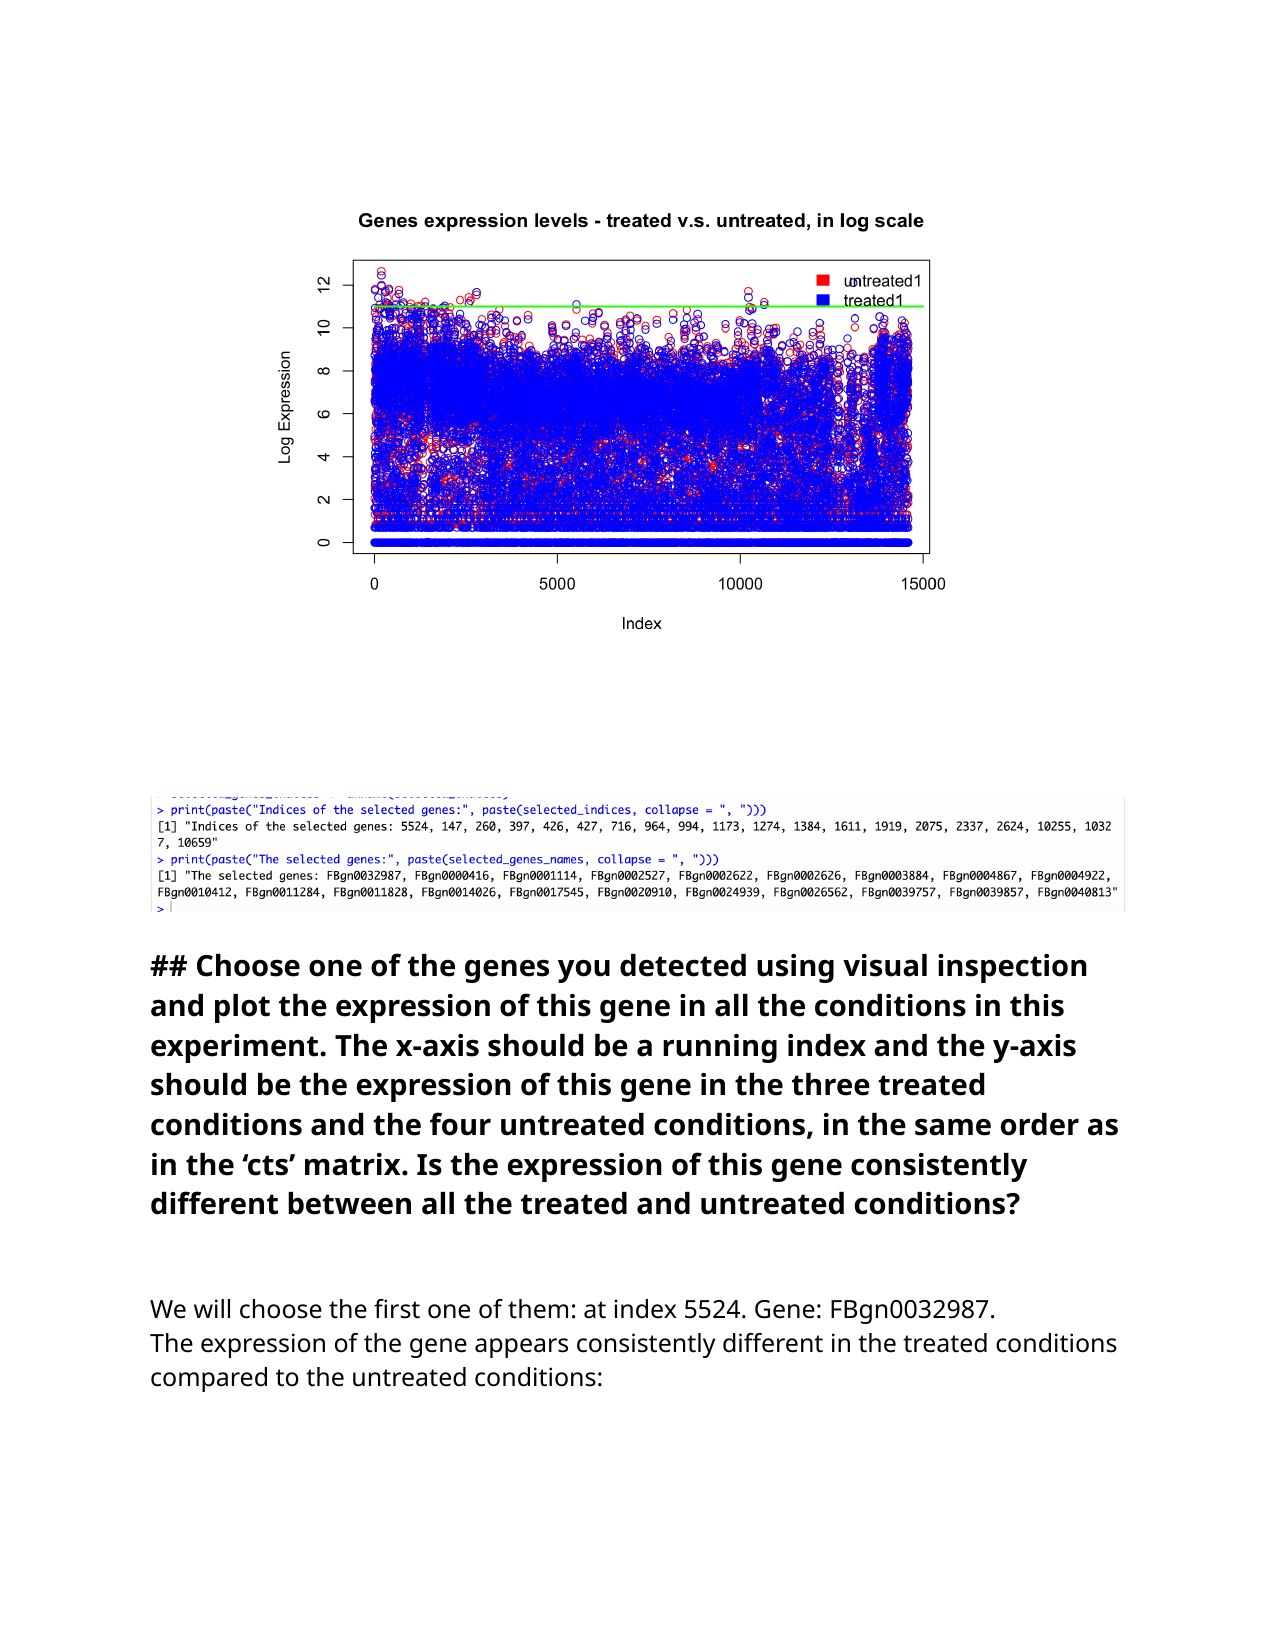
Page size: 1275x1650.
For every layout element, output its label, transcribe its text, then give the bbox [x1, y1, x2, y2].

picture [150, 797, 1125, 912]
picture [272, 180, 969, 651]
text ## Choose one of the genes you detected using visual inspection and plot the expression of this gene in all the conditions in this experiment. The x-axis should be a running index and the y-axis should be the expression of this gene in the three treated conditions and the four untreated conditions, in the same order as in the ‘cts’ matrix. Is the expression of this gene consistently different between all the treated and untreated conditions? [150, 945, 1125, 1223]
text We will choose the first one of them: at index 5524. Gene: FBgn0032987. [150, 1291, 1125, 1325]
text The expression of the gene appears consistently different in the treated conditions compared to the untreated conditions: [150, 1325, 1125, 1393]
